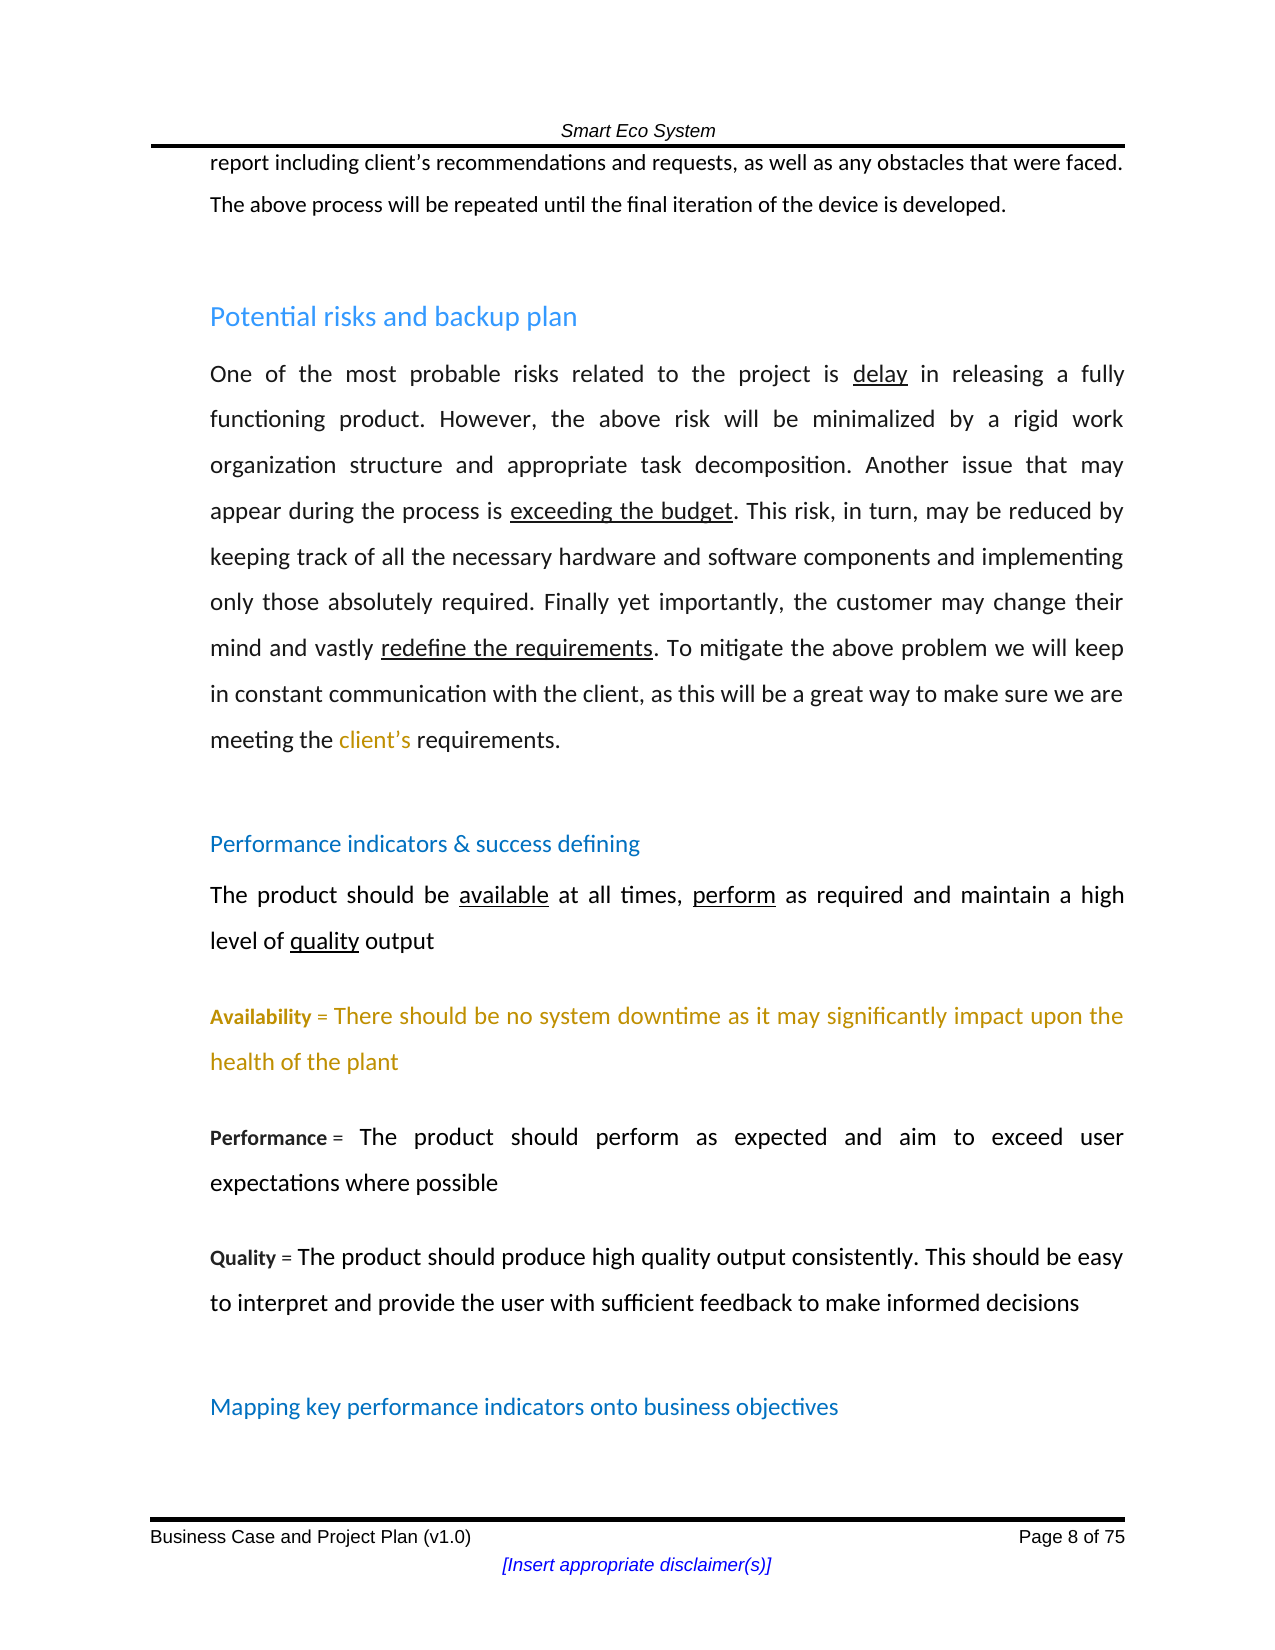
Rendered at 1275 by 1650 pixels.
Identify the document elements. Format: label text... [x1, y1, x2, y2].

text Potential risks and backup plan [210, 298, 1125, 334]
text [210, 148, 1125, 218]
text Availability = There should be no system downtime as it may significantly impact upon the health of the plant [210, 1000, 1125, 1077]
text Performance = The product should perform as expected and aim to exceed user expectations where possible [210, 1121, 1125, 1197]
text Quality = The product should produce high quality output consistently. This should be easy to interpret and provide the user with sufficient feedback to make informed decisions [210, 1242, 1125, 1318]
text Mapping key performance indicators onto business objectives [210, 1391, 1125, 1422]
text Performance indicators & success defining [210, 828, 1125, 858]
text The product should be available at all times, perform as required and maintain a high level of quality output [210, 880, 1125, 956]
text One of the most probable risks related to the project is delay in releasing a fully functioning product. However, the above risk will be minimalized by a rigid work organization structure and appropriate task decomposition. Another issue that may appear during the process is exceeding the budget. This risk, in turn, may be reduced by keeping track of all the necessary hardware and software components and implementing only those absolutely required. Finally yet importantly, the customer may change their mind and vastly redefine the requirements. To mitigate the above problem we will keep in constant communication with the client, as this will be a great way to make sure we are meeting the client’s requirements. [210, 358, 1125, 754]
